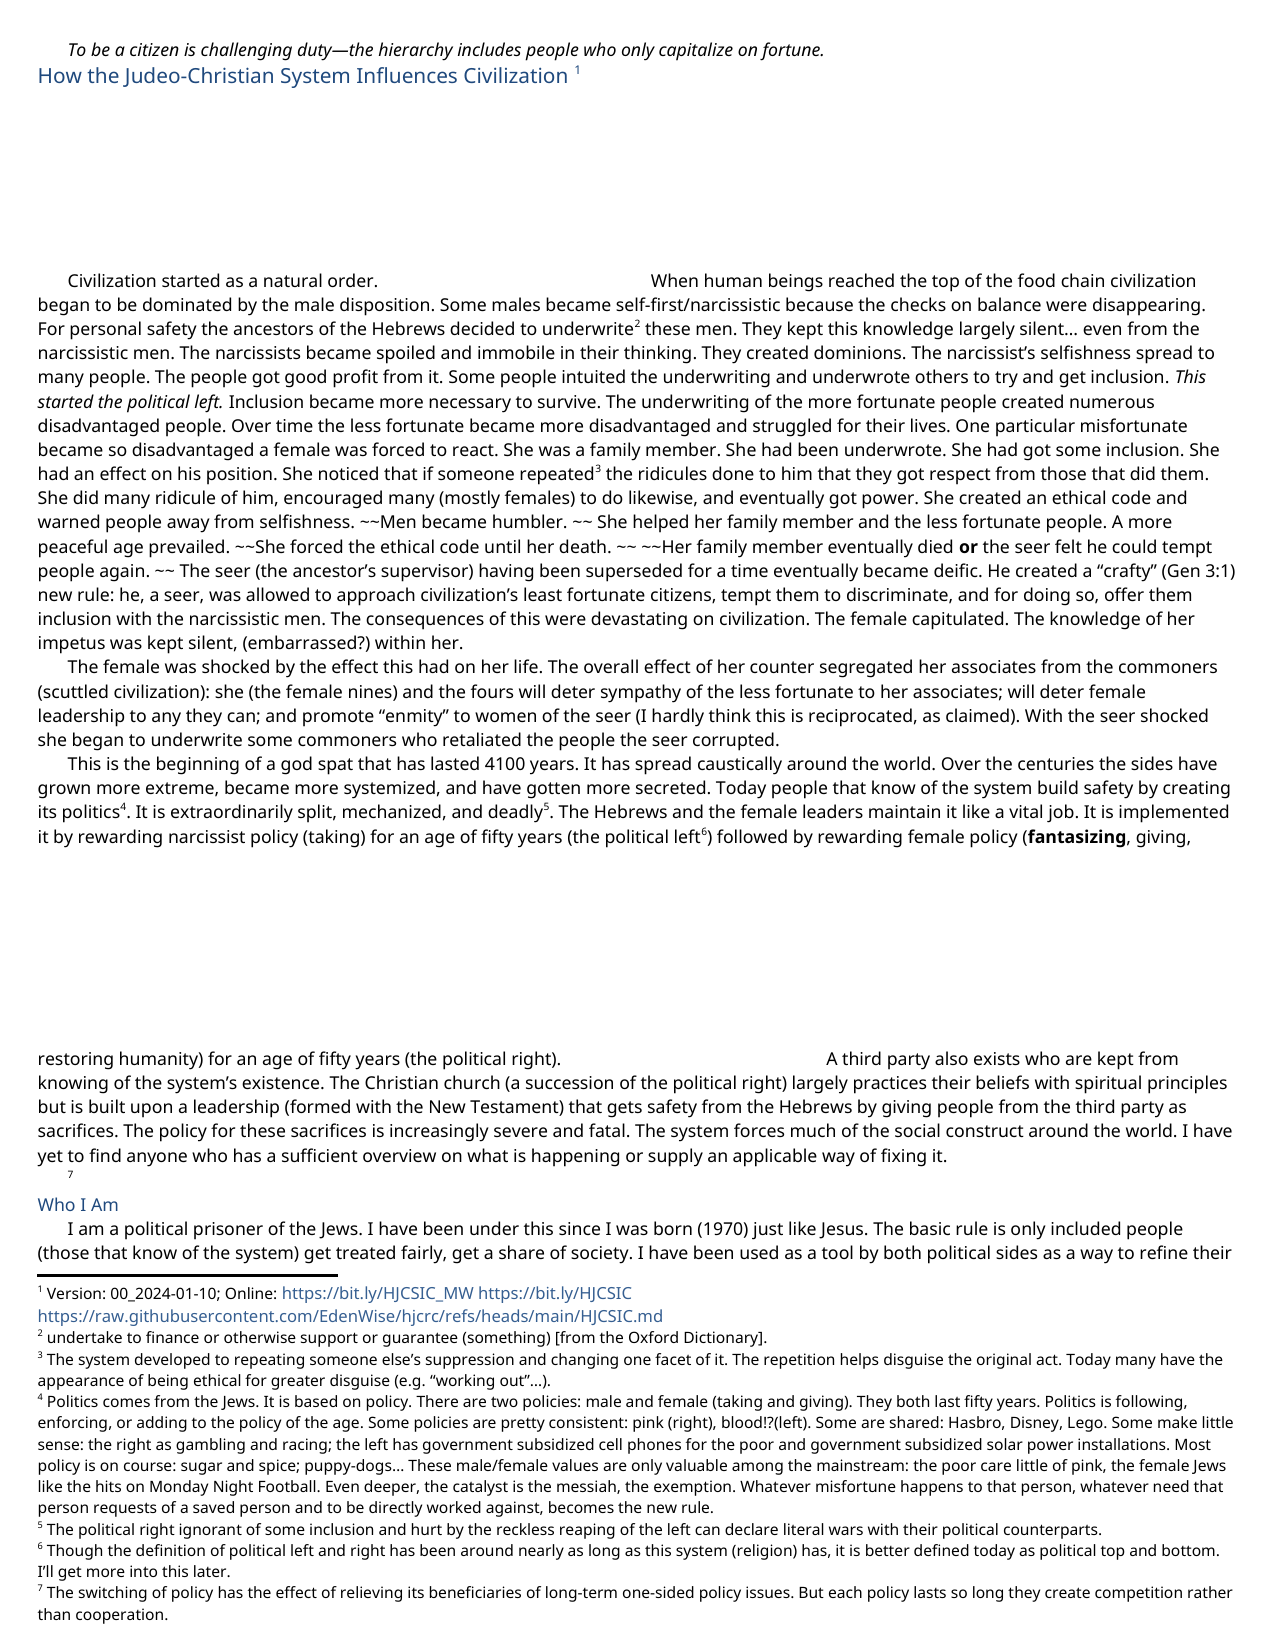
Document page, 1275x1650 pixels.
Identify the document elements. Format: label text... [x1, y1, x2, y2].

text Civilization started as a natural order. When human beings reached the top of the food chain civilization began to be dominated by the male disposition. Some males became self-first/narcissistic because the checks on balance were disappearing. For personal safety the ancestors of the Hebrews decided to underwrite these men. They kept this knowledge largely silent… even from the narcissistic men. The narcissists became spoiled and immobile in their thinking. They created dominions. The narcissist’s selfishness spread to many people. The people got good profit from it. Some people intuited the underwriting and underwrote others to try and get inclusion. This started the political left. Inclusion became more necessary to survive. The underwriting of the more fortunate people created numerous disadvantaged people. Over time the less fortunate became more disadvantaged and struggled for their lives. One particular misfortunate became so disadvantaged a female was forced to react. She was a family member. She had been underwrote. She had got some inclusion. She had an effect on his position. She noticed that if someone repeated the ridicules done to him that they got respect from those that did them. She did many ridicule of him, encouraged many (mostly females) to do likewise, and eventually got power. She created an ethical code and warned people away from selfishness. ~~Men became humbler. ~~ She helped her family member and the less fortunate people. A more peaceful age prevailed. ~~She forced the ethical code until her death. ~~ ~~Her family member eventually died or the seer felt he could tempt people again. ~~ The seer (the ancestor’s supervisor) having been superseded for a time eventually became deific. He created a “crafty” (Gen 3:1) new rule: he, a seer, was allowed to approach civilization’s least fortunate citizens, tempt them to discriminate, and for doing so, offer them inclusion with the narcissistic men. The consequences of this were devastating on civilization. The female capitulated. The knowledge of her impetus was kept silent, (embarrassed?) within her. [37, 90, 1237, 655]
subtitle Who I Am [37, 1191, 1237, 1216]
text The female was shocked by the effect this had on her life. The overall effect of her counter segregated her associates from the commoners (scuttled civilization): she (the female nines) and the fours will deter sympathy of the less fortunate to her associates; will deter female leadership to any they can; and promote “enmity” to women of the seer (I hardly think this is reciprocated, as claimed). With the seer shocked she began to underwrite some commoners who retaliated the people the seer corrupted. [37, 655, 1237, 752]
text This is the beginning of a god spat that has lasted 4100 years. It has spread caustically around the world. Over the centuries the sides have grown more extreme, became more systemized, and have gotten more secreted. Today people that know of the system build safety by creating its politics. It is extraordinarily split, mechanized, and deadly. The Hebrews and the female leaders maintain it like a vital job. It is implemented it by rewarding narcissist policy (taking) for an age of fifty years (the political left) followed by rewarding female policy (fantasizing, giving, restoring humanity) for an age of fifty years (the political right). A third party also exists who are kept from knowing of the system’s existence. The Christian church (a succession of the political right) largely practices their beliefs with spiritual principles but is built upon a leadership (formed with the New Testament) that gets safety from the Hebrews by giving people from the third party as sacrifices. The policy for these sacrifices is increasingly severe and fatal. The system forces much of the social construct around the world. I have yet to find anyone who has a sufficient overview on what is happening or supply an applicable way of fixing it. [37, 752, 1237, 1167]
text To be a citizen is challenging duty—the hierarchy includes people who only capitalize on fortune. [37, 37, 1237, 62]
subtitle How the Judeo-Christian System Influences Civilization [37, 62, 1237, 90]
